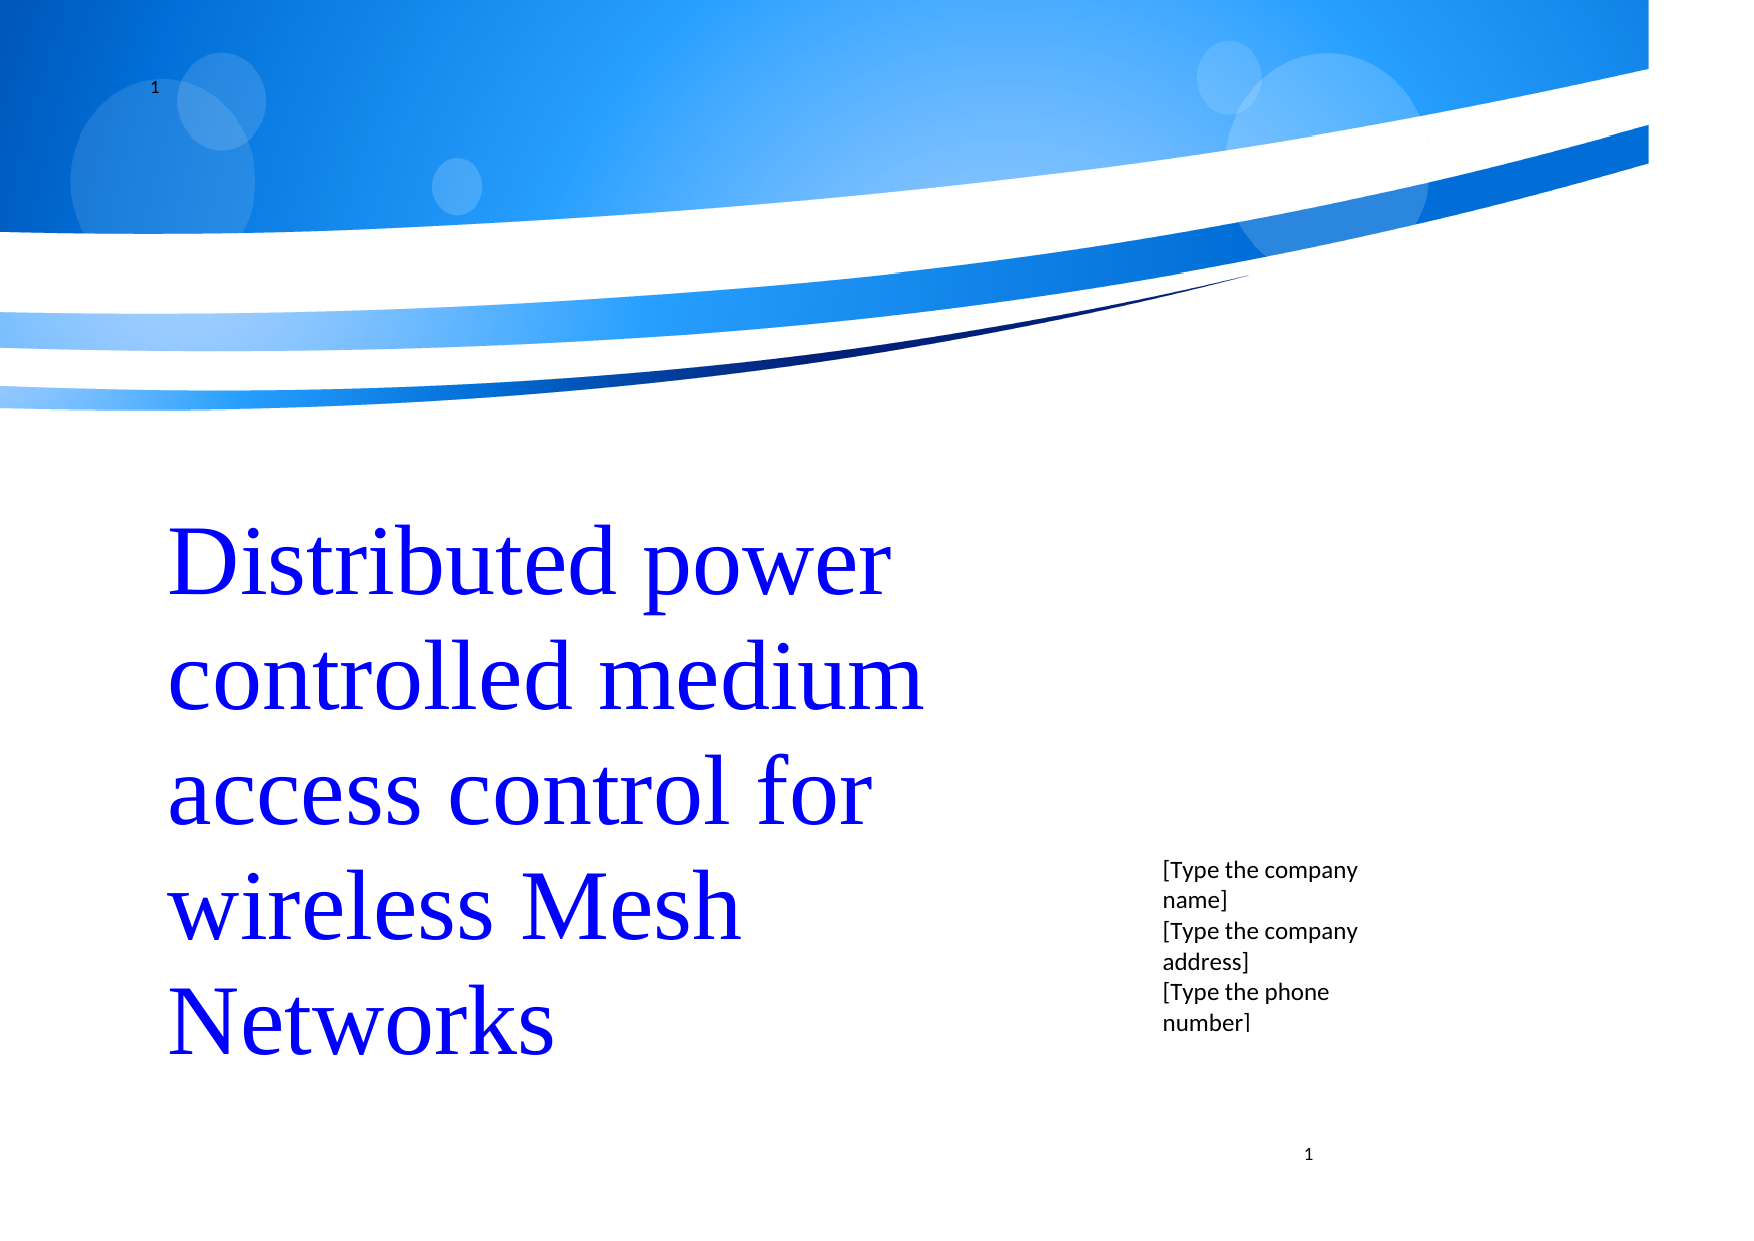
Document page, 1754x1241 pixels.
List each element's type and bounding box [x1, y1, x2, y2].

picture [0, 0, 1649, 411]
